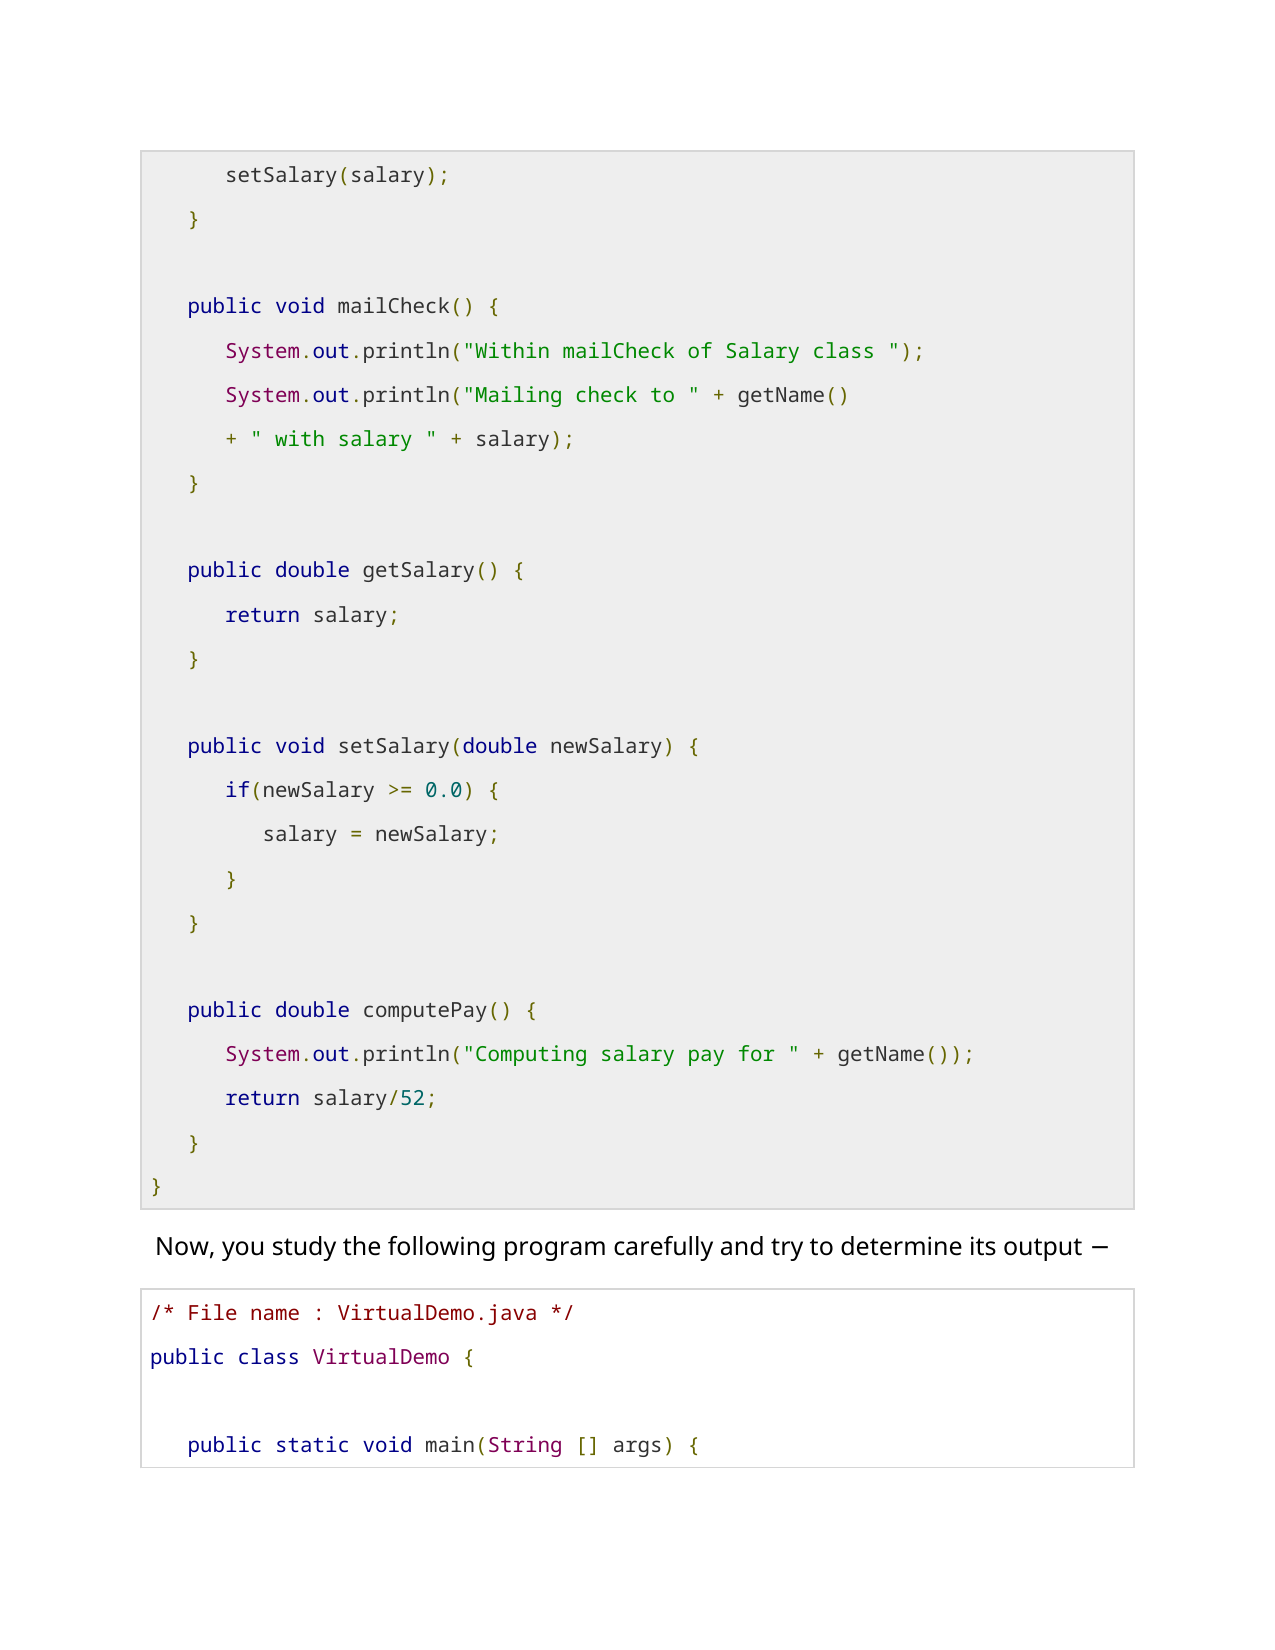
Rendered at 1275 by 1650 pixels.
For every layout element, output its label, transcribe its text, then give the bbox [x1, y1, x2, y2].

text /* File name : VirtualDemo.java */ [142, 1290, 1133, 1326]
text public class VirtualDemo { [142, 1332, 1133, 1371]
text } [142, 634, 1133, 672]
text public void setSalary(double newSalary) { [142, 722, 1133, 760]
text } [142, 458, 1133, 496]
text System.out.println("Computing salary pay for " + getName()); [142, 1029, 1133, 1068]
text return salary/52; [142, 1074, 1133, 1112]
text System.out.println("Mailing check to " + getName() [142, 370, 1133, 408]
text Now, you study the following program carefully and try to determine its output − [155, 1226, 1120, 1263]
text } [142, 854, 1133, 892]
text public void mailCheck() { [142, 282, 1133, 320]
text } [142, 1118, 1133, 1156]
text } [142, 898, 1133, 936]
text return salary; [142, 590, 1133, 628]
text public static void main(String [] args) { [142, 1420, 1133, 1467]
text setSalary(salary); [142, 152, 1133, 188]
text public double computePay() { [142, 986, 1133, 1024]
text } [142, 1162, 1133, 1208]
text + " with salary " + salary); [142, 414, 1133, 452]
text } [142, 194, 1133, 232]
text public double getSalary() { [142, 546, 1133, 584]
text System.out.println("Within mailCheck of Salary class "); [142, 326, 1133, 364]
text salary = newSalary; [142, 810, 1133, 848]
text if(newSalary >= 0.0) { [142, 766, 1133, 804]
